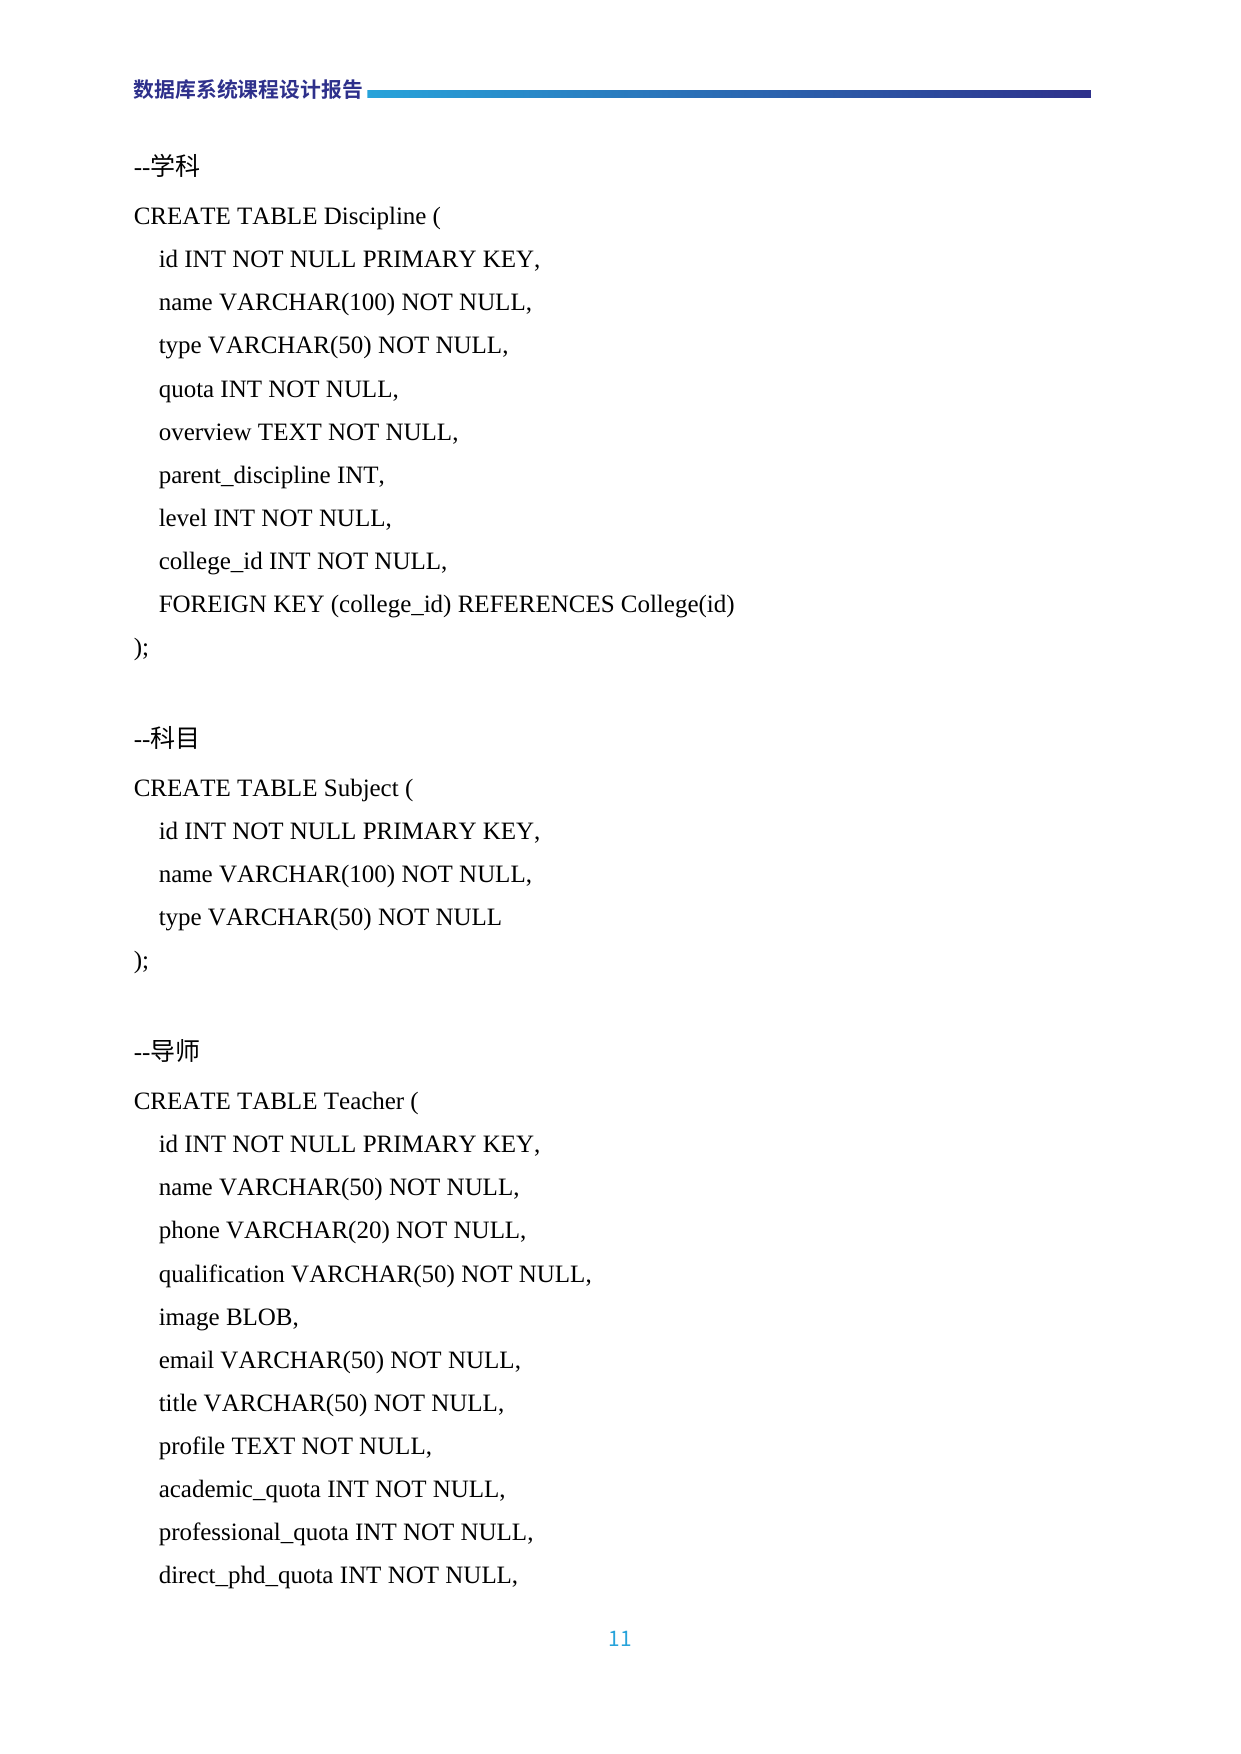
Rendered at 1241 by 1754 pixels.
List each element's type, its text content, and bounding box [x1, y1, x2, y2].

list ); [133, 946, 1107, 974]
list id INT NOT NULL PRIMARY KEY, [133, 1129, 1107, 1158]
list college_id INT NOT NULL, [133, 546, 1107, 575]
list qualification VARCHAR(50) NOT NULL, [133, 1259, 1107, 1287]
list phone VARCHAR(20) NOT NULL, [133, 1216, 1107, 1244]
list --导师 [133, 1032, 1107, 1068]
list academic_quota INT NOT NULL, [133, 1474, 1107, 1503]
list CREATE TABLE Teacher ( [133, 1086, 1107, 1115]
list parent_discipline INT, [133, 460, 1107, 489]
list name VARCHAR(50) NOT NULL, [133, 1172, 1107, 1201]
list CREATE TABLE Discipline ( [133, 201, 1107, 230]
list quota INT NOT NULL, [133, 374, 1107, 402]
list type VARCHAR(50) NOT NULL [133, 902, 1107, 931]
list id INT NOT NULL PRIMARY KEY, [133, 816, 1107, 845]
list email VARCHAR(50) NOT NULL, [133, 1345, 1107, 1374]
list direct_phd_quota INT NOT NULL, [133, 1561, 1107, 1589]
list id INT NOT NULL PRIMARY KEY, [133, 244, 1107, 273]
list name VARCHAR(100) NOT NULL, [133, 859, 1107, 888]
list type VARCHAR(50) NOT NULL, [133, 331, 1107, 359]
list profile TEXT NOT NULL, [133, 1431, 1107, 1460]
list CREATE TABLE Subject ( [133, 773, 1107, 802]
list level INT NOT NULL, [133, 503, 1107, 532]
list --学科 [133, 147, 1107, 183]
list name VARCHAR(100) NOT NULL, [133, 287, 1107, 316]
list --科目 [133, 719, 1107, 755]
list ); [133, 632, 1107, 661]
list image BLOB, [133, 1302, 1107, 1331]
list title VARCHAR(50) NOT NULL, [133, 1388, 1107, 1417]
list professional_quota INT NOT NULL, [133, 1517, 1107, 1546]
list overview TEXT NOT NULL, [133, 417, 1107, 446]
list FOREIGN KEY (college_id) REFERENCES College(id) [133, 589, 1107, 618]
